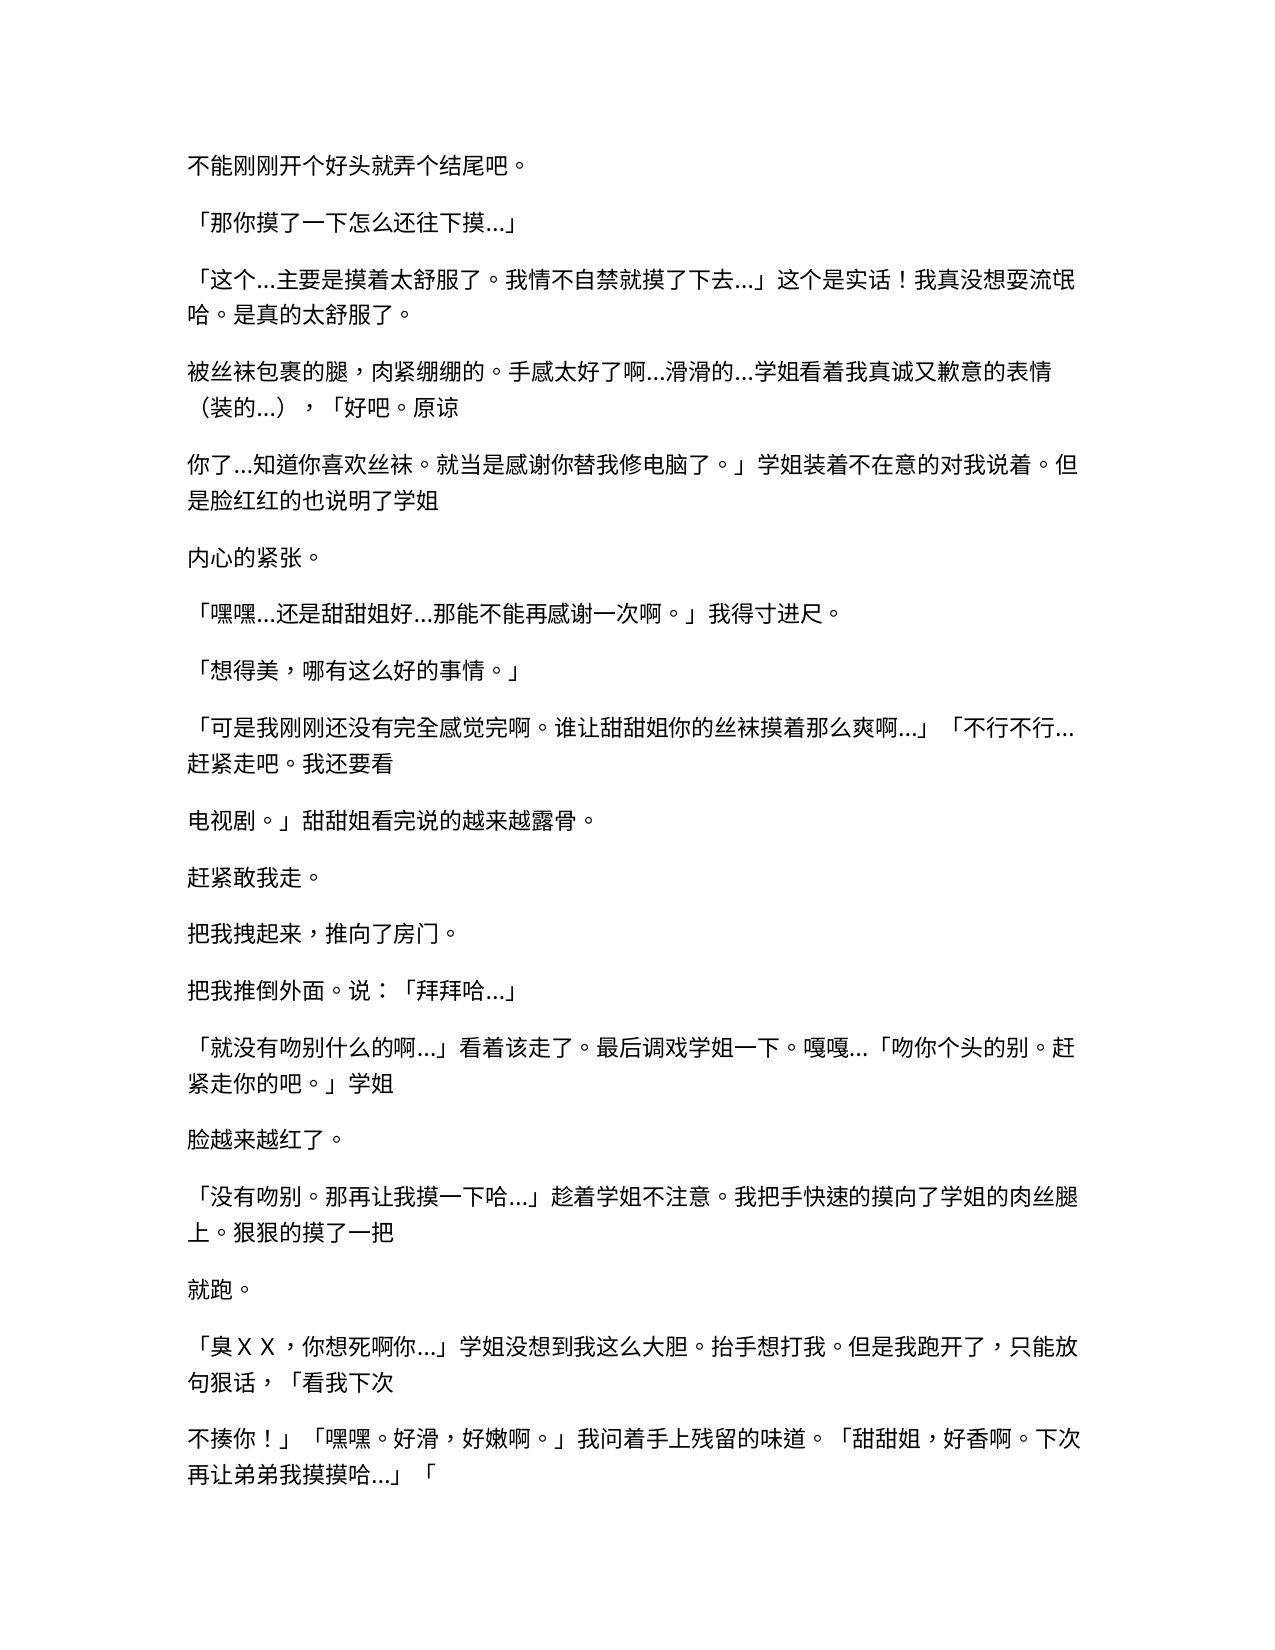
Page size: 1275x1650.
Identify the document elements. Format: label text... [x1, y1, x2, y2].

text 电视剧。」甜甜姐看完说的越来越露骨。 [187, 805, 1087, 836]
text 你了…知道你喜欢丝袜。就当是感谢你替我修电脑了。」学姐装着不在意的对我说着。但是脸红红的也说明了学姐 [187, 449, 1087, 516]
text 「没有吻别。那再让我摸一下哈…」趁着学姐不注意。我把手快速的摸向了学姐的肉丝腿上。狠狠的摸了一把 [187, 1181, 1087, 1248]
text 把我拽起来，推向了房门。 [187, 918, 1087, 949]
text 「可是我刚刚还没有完全感觉完啊。谁让甜甜姐你的丝袜摸着那么爽啊…」「不行不行…赶紧走吧。我还要看 [187, 712, 1087, 779]
text 脸越来越红了。 [187, 1124, 1087, 1156]
text 「那你摸了一下怎么还往下摸…」 [187, 207, 1087, 238]
text 赶紧敢我走。 [187, 861, 1087, 893]
text 不能刚刚开个好头就弄个结尾吧。 [187, 150, 1087, 181]
text 内心的紧张。 [187, 542, 1087, 573]
text 「就没有吻别什么的啊…」看着该走了。最后调戏学姐一下。嘎嘎…「吻你个头的别。赶紧走你的吧。」学姐 [187, 1032, 1087, 1099]
text 被丝袜包裹的腿，肉紧绷绷的。手感太好了啊…滑滑的…学姐看着我真诚又歉意的表情（装的…），「好吧。原谅 [187, 356, 1087, 423]
text 「嘿嘿…还是甜甜姐好…那能不能再感谢一次啊。」我得寸进尺。 [187, 598, 1087, 630]
text 「臭ＸＸ，你想死啊你…」学姐没想到我这么大胆。抬手想打我。但是我跑开了，只能放句狠话，「看我下次 [187, 1331, 1087, 1398]
text 就跑。 [187, 1274, 1087, 1305]
text 「想得美，哪有这么好的事情。」 [187, 655, 1087, 686]
text 不揍你！」「嘿嘿。好滑，好嫩啊。」我问着手上残留的味道。「甜甜姐，好香啊。下次再让弟弟我摸摸哈…」「 [187, 1423, 1087, 1491]
text 把我推倒外面。说：「拜拜哈…」 [187, 975, 1087, 1006]
text 「这个…主要是摸着太舒服了。我情不自禁就摸了下去…」这个是实话！我真没想耍流氓哈。是真的太舒服了。 [187, 263, 1087, 331]
